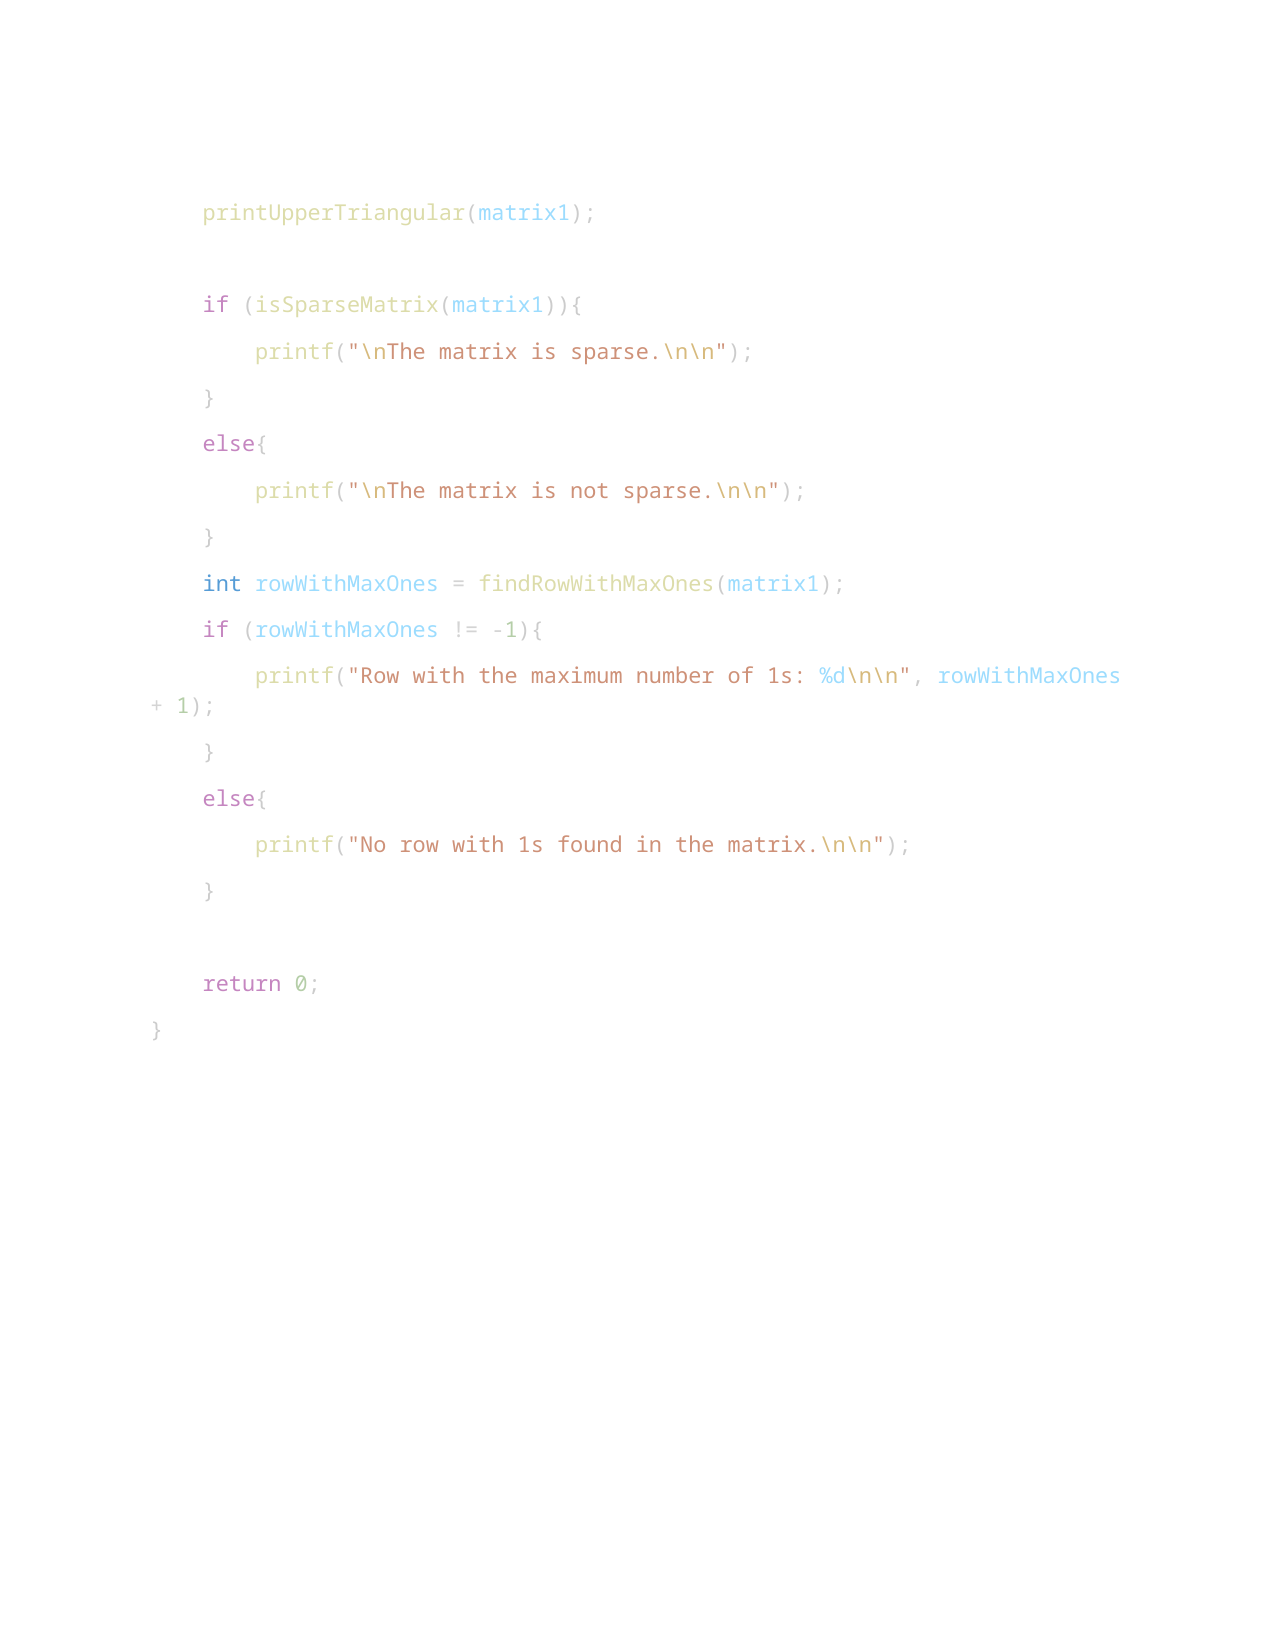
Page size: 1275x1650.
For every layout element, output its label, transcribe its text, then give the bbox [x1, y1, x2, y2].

text return 0; [150, 968, 1125, 997]
text else{ [150, 428, 1125, 458]
text printf("Row with the maximum number of 1s: %d\n\n", rowWithMaxOnes + 1); [150, 660, 1125, 719]
text } [150, 736, 1125, 766]
text } [150, 875, 1125, 905]
text } [150, 521, 1125, 551]
text if (rowWithMaxOnes != -1){ [150, 613, 1125, 643]
text } [150, 1014, 1125, 1044]
text } [150, 382, 1125, 411]
text printf("\nThe matrix is sparse.\n\n"); [150, 335, 1125, 365]
text int rowWithMaxOnes = findRowWithMaxOnes(matrix1); [150, 567, 1125, 597]
text printf("No row with 1s found in the matrix.\n\n"); [150, 829, 1125, 858]
text else{ [150, 782, 1125, 812]
text printf("\nThe matrix is not sparse.\n\n"); [150, 474, 1125, 504]
text printUpperTriangular(matrix1); [150, 196, 1125, 226]
text if (isSparseMatrix(matrix1)){ [150, 289, 1125, 319]
